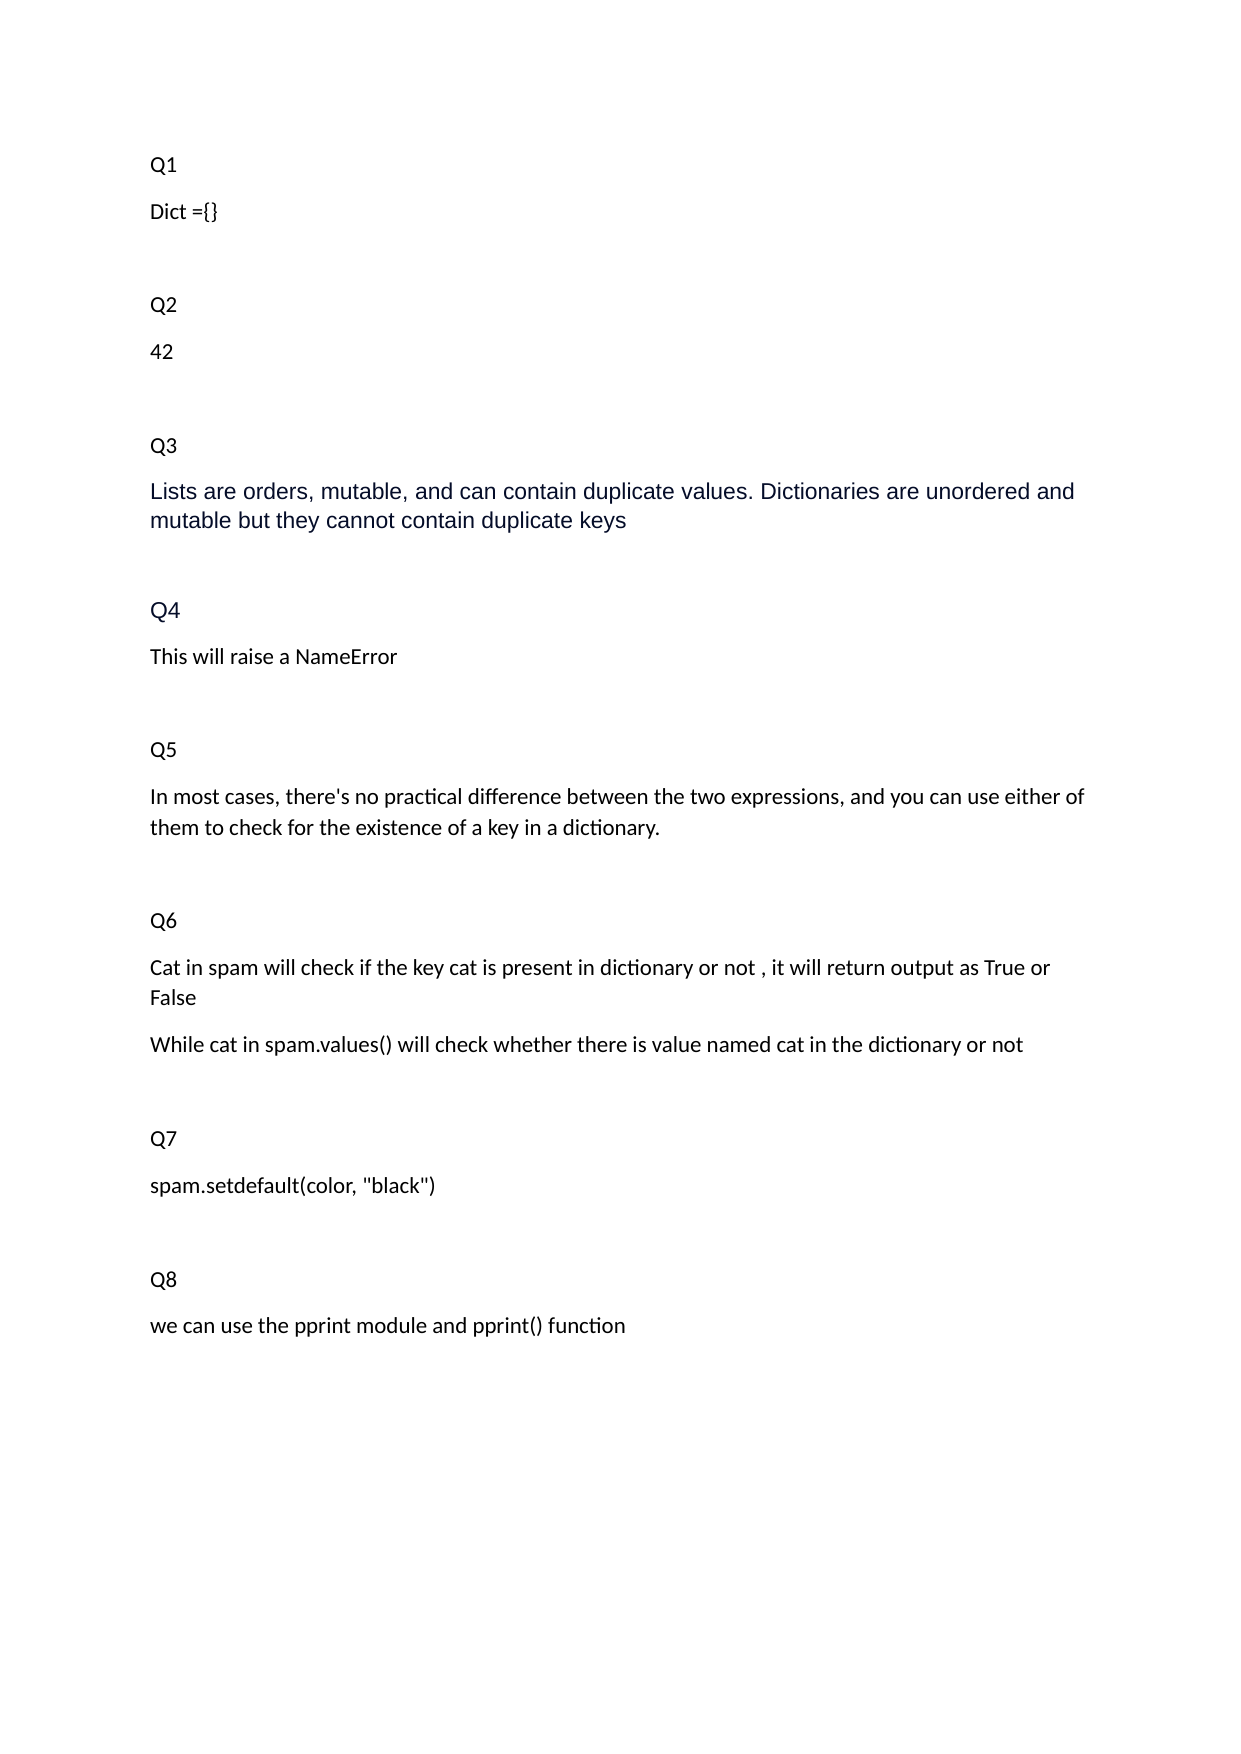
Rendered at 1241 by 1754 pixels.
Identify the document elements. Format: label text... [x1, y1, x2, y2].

text Q7 [150, 1124, 1090, 1152]
text In most cases, there's no practical difference between the two expressions, and you can use either of them to check for the existence of a key in a dictionary. [150, 782, 1090, 841]
text Q1 [150, 150, 1090, 178]
text Q2 [150, 291, 1090, 319]
text Q5 [150, 736, 1090, 764]
text Lists are orders, mutable, and can contain duplicate values. Dictionaries are unordered and mutable but they cannot contain duplicate keys [150, 478, 1090, 533]
text 42 [150, 337, 1090, 366]
text Q3 [150, 431, 1090, 459]
text spam.setdefault(color, "black") [150, 1171, 1090, 1199]
text Q4 [150, 597, 1090, 623]
text Dict ={} [150, 197, 1090, 225]
text This will raise a NameError [150, 642, 1090, 670]
text we can use the pprint module and pprint() function [150, 1312, 1090, 1340]
text While cat in spam.values() will check whether there is value named cat in the dictionary or not [150, 1030, 1090, 1058]
text Q6 [150, 906, 1090, 934]
text Q8 [150, 1265, 1090, 1293]
text Cat in spam will check if the key cat is present in dictionary or not , it will return output as True or False [150, 953, 1090, 1012]
